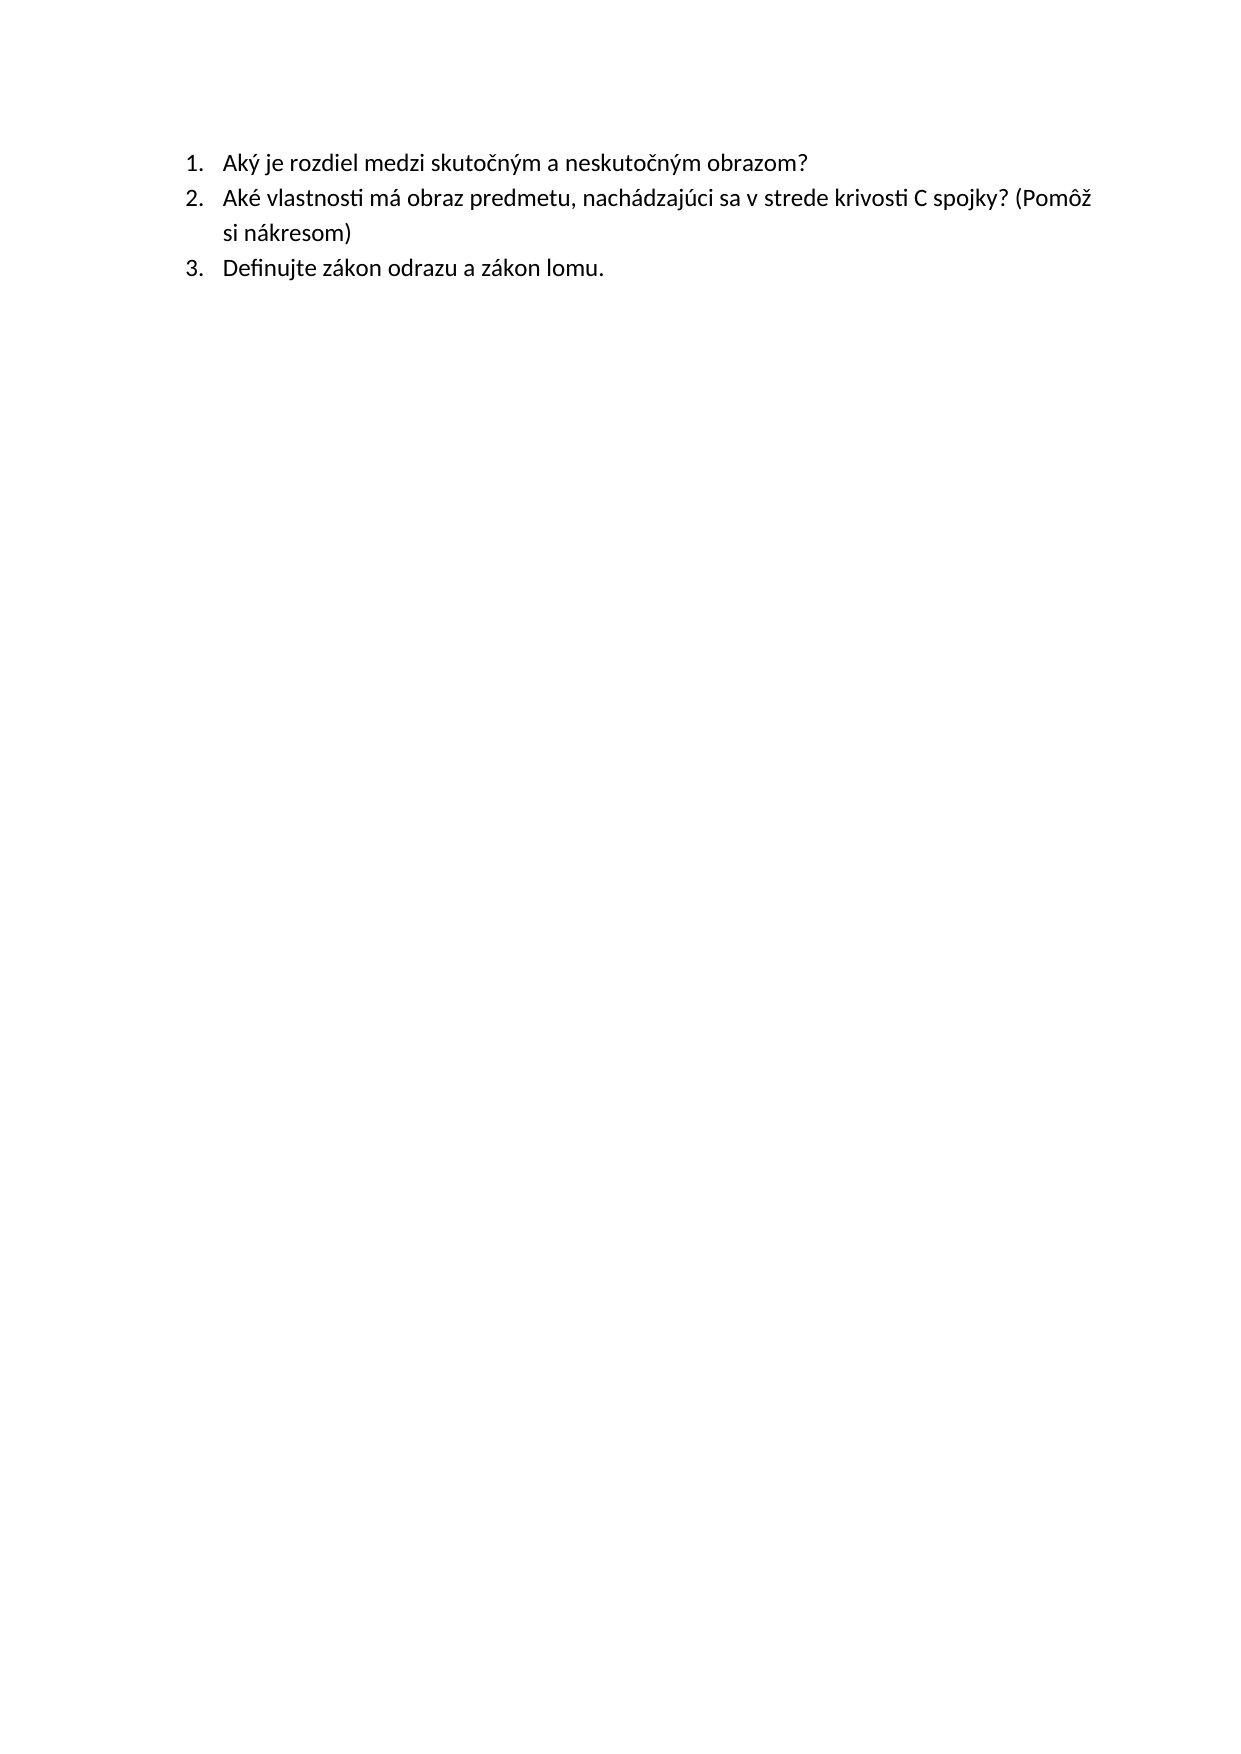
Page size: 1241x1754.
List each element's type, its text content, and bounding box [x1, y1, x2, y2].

list Definujte zákon odrazu a zákon lomu. [185, 253, 1093, 283]
list Aké vlastnosti má obraz predmetu, nachádzajúci sa v strede krivosti C spojky? (Pomôž si nákresom) [185, 183, 1093, 248]
list Aký je rozdiel medzi skutočným a neskutočným obrazom? [185, 148, 1093, 178]
